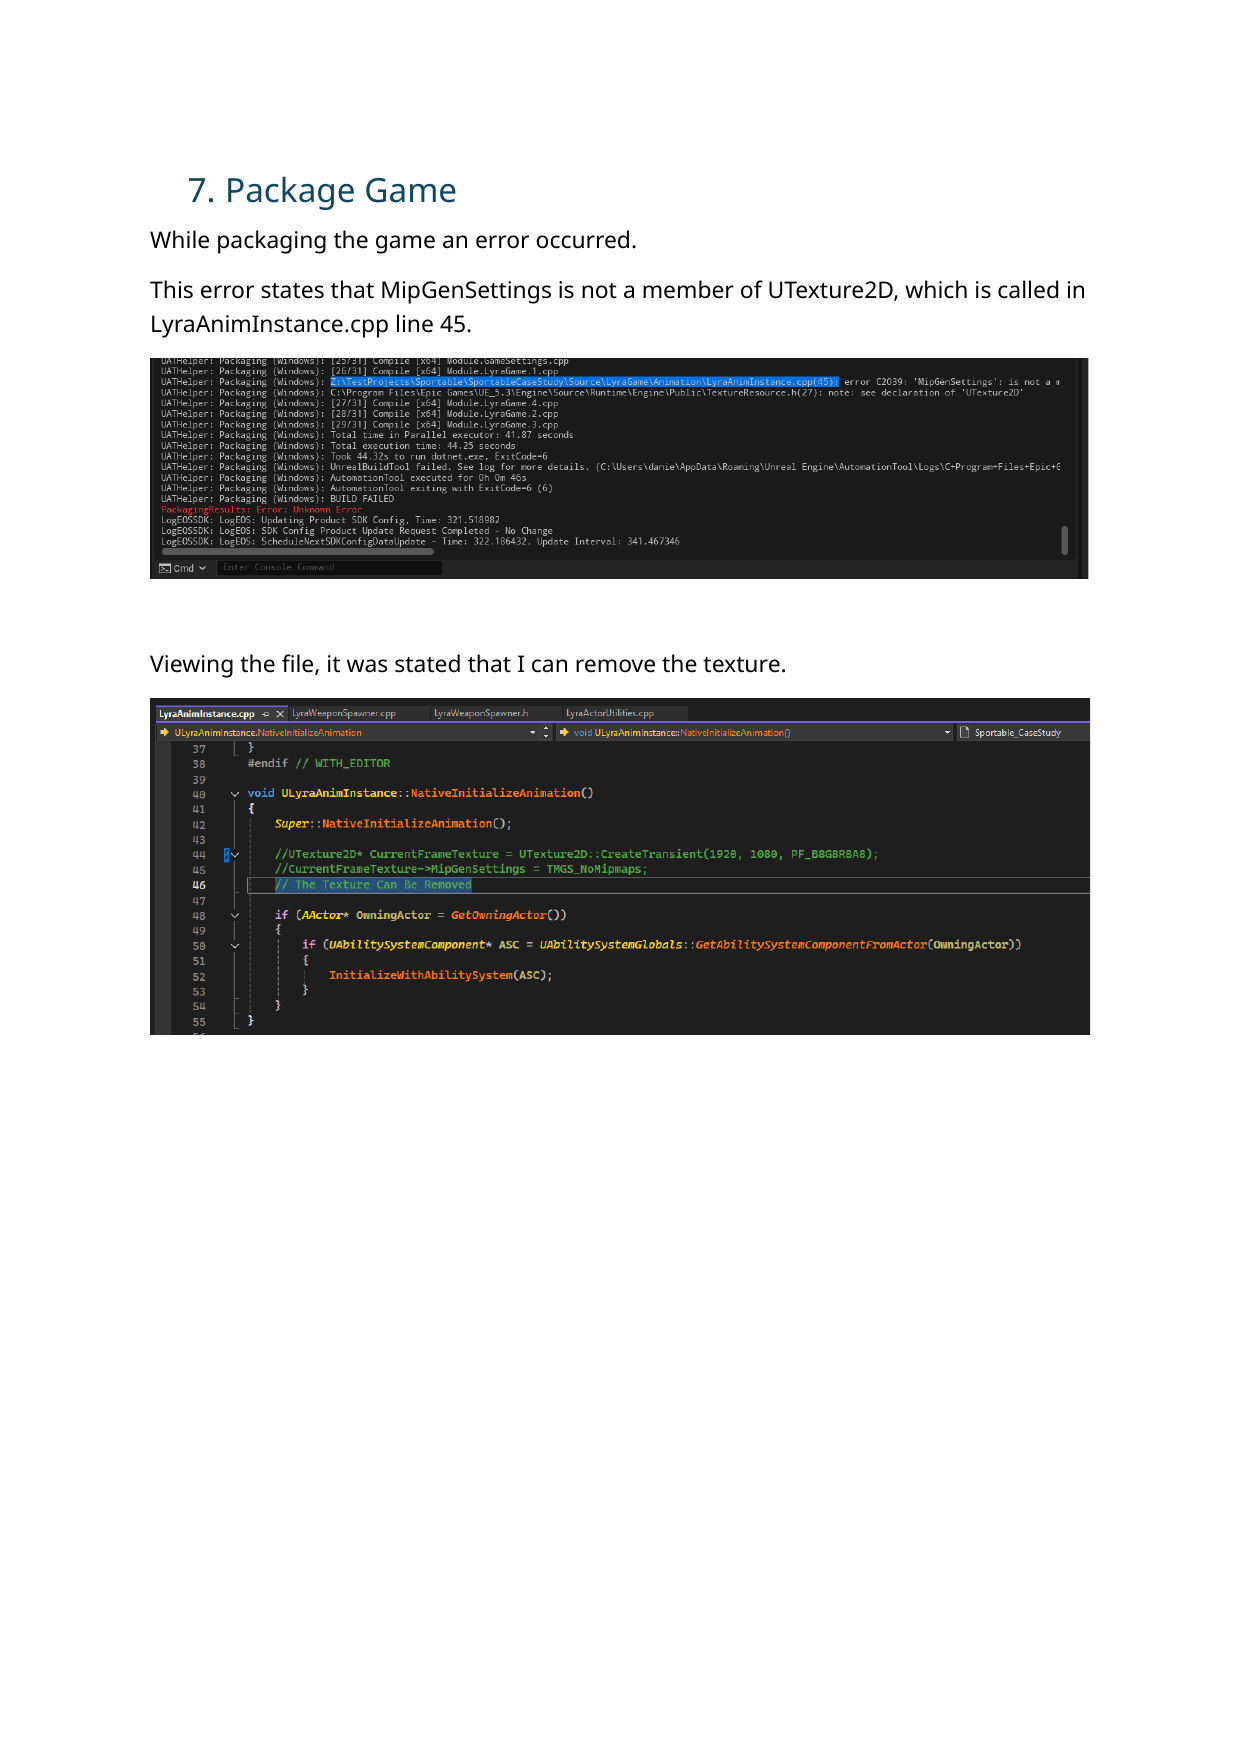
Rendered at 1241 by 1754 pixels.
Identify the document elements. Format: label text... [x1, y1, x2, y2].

subtitle Package Game [187, 167, 1090, 212]
text Viewing the file, it was stated that I can remove the texture. [150, 648, 1090, 679]
text This error states that MipGenSettings is not a member of UTexture2D, which is called in LyraAnimInstance.cpp line 45. [150, 274, 1090, 339]
picture [150, 358, 1089, 579]
text While packaging the game an error occurred. [150, 224, 1090, 255]
picture [150, 698, 1091, 1035]
